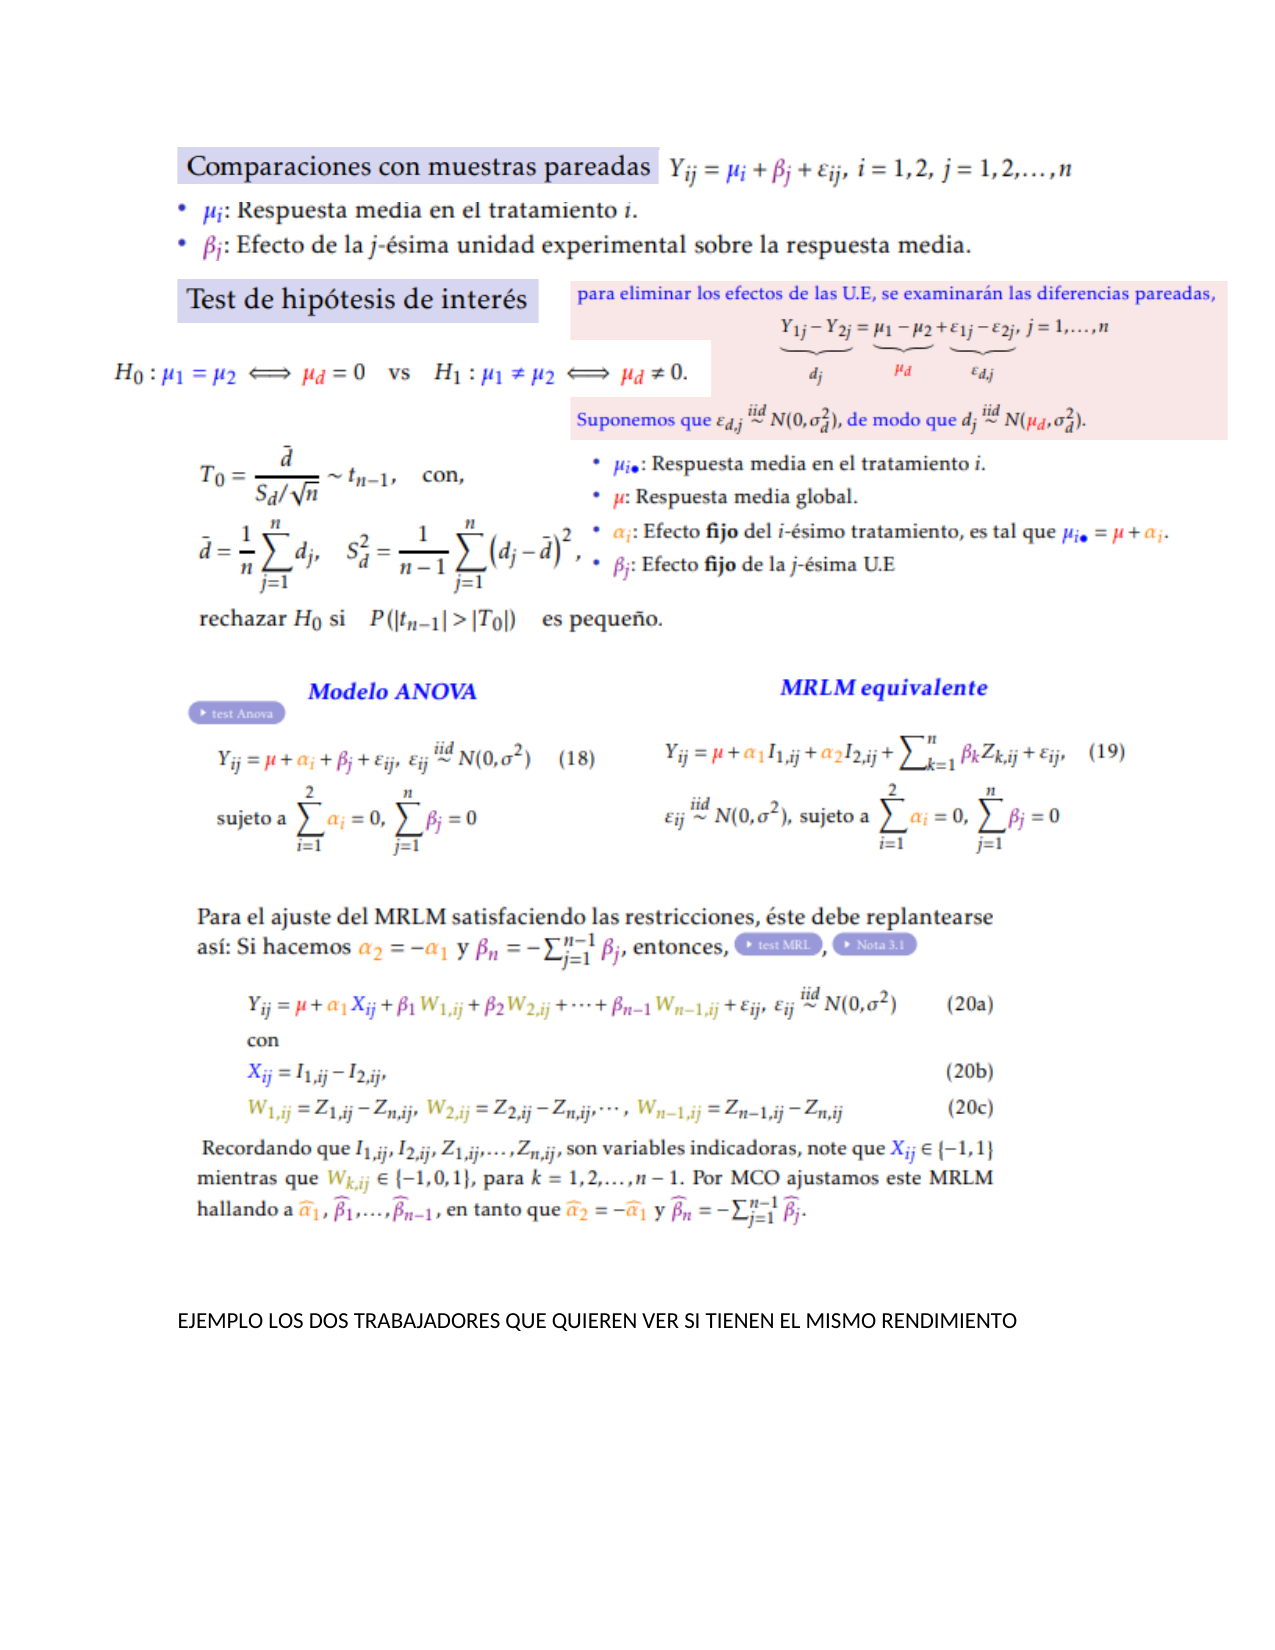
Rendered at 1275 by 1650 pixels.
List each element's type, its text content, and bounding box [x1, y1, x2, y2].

picture [94, 281, 1228, 865]
text EJEMPLO LOS DOS TRABAJADORES QUE QUIEREN VER SI TIENEN EL MISMO RENDIMIENTO [177, 1306, 1098, 1334]
picture [177, 654, 612, 867]
picture [177, 202, 984, 261]
picture [177, 279, 539, 323]
picture [177, 904, 1032, 1241]
picture [177, 147, 1098, 191]
